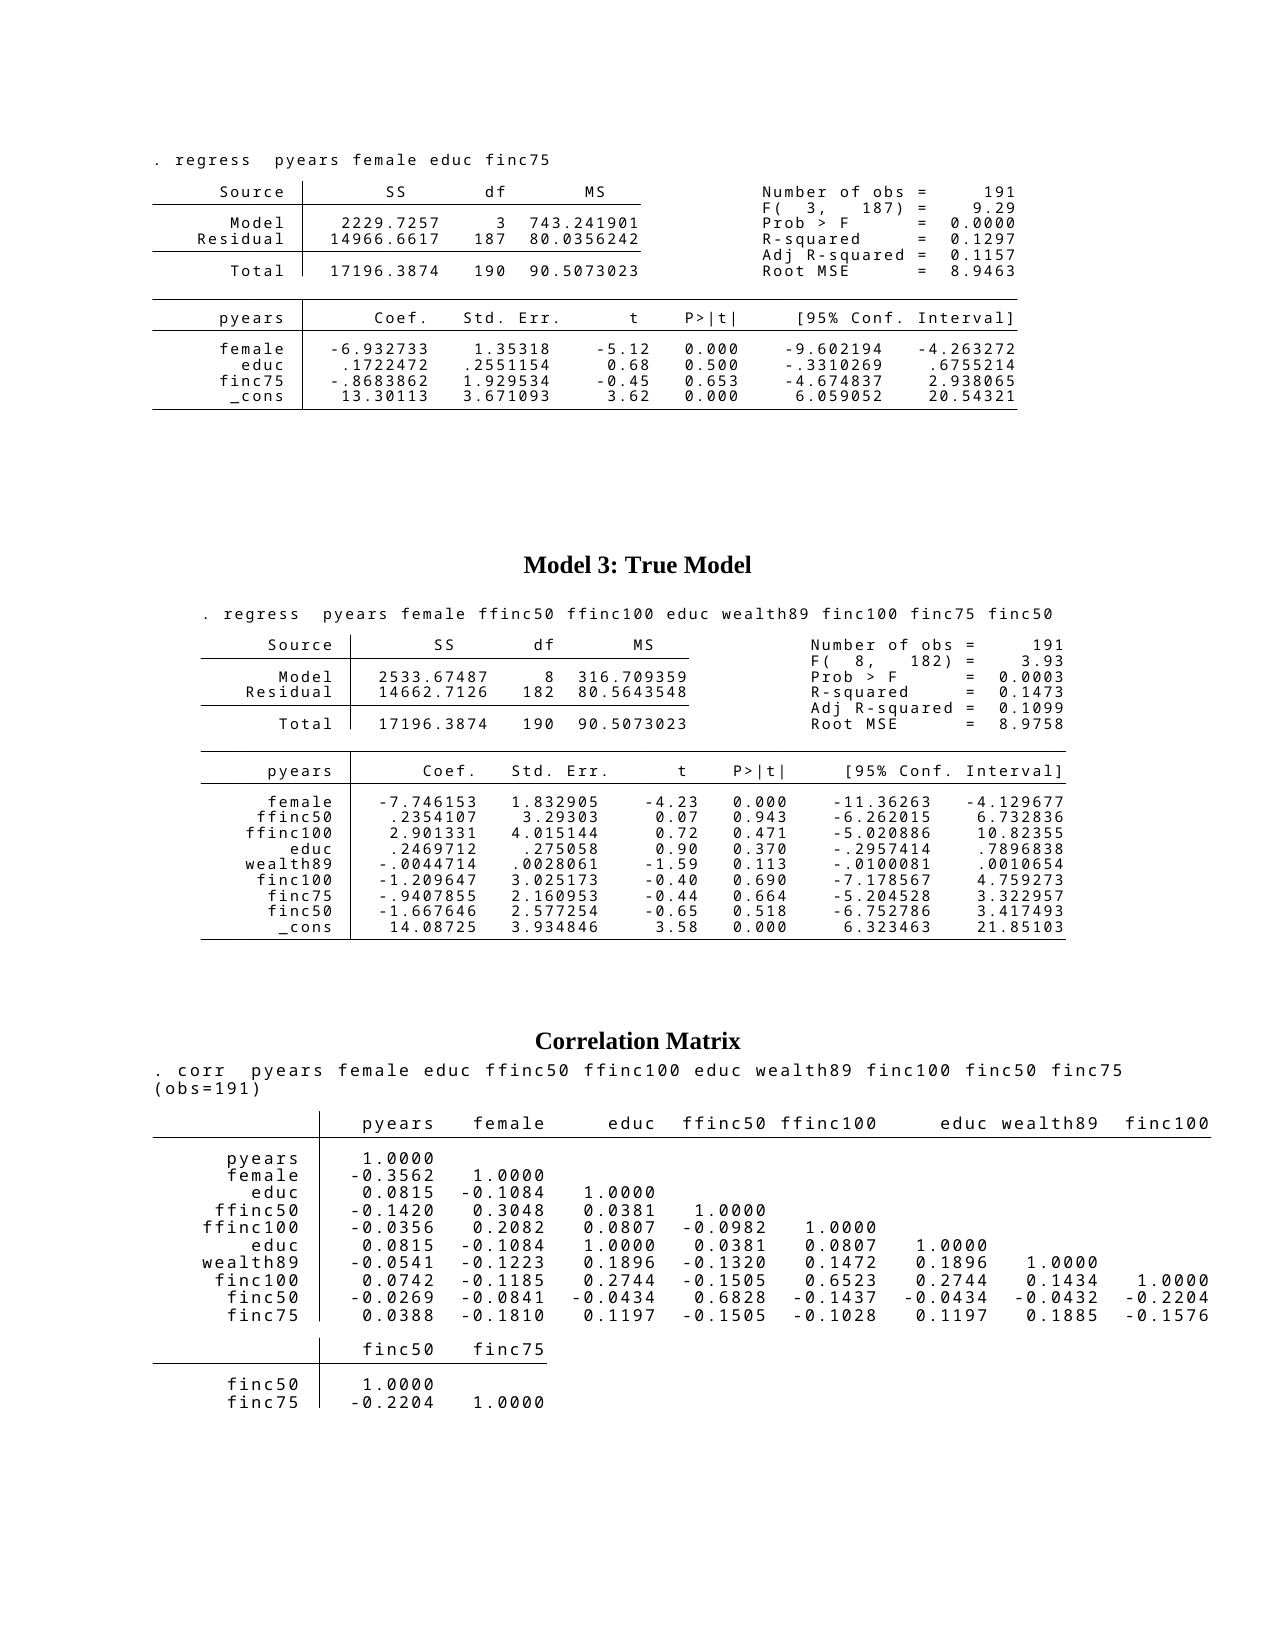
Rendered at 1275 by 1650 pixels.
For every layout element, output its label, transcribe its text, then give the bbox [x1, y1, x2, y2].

text Model 3: True Model [150, 550, 1125, 579]
text Correlation Matrix [150, 1026, 1125, 1408]
